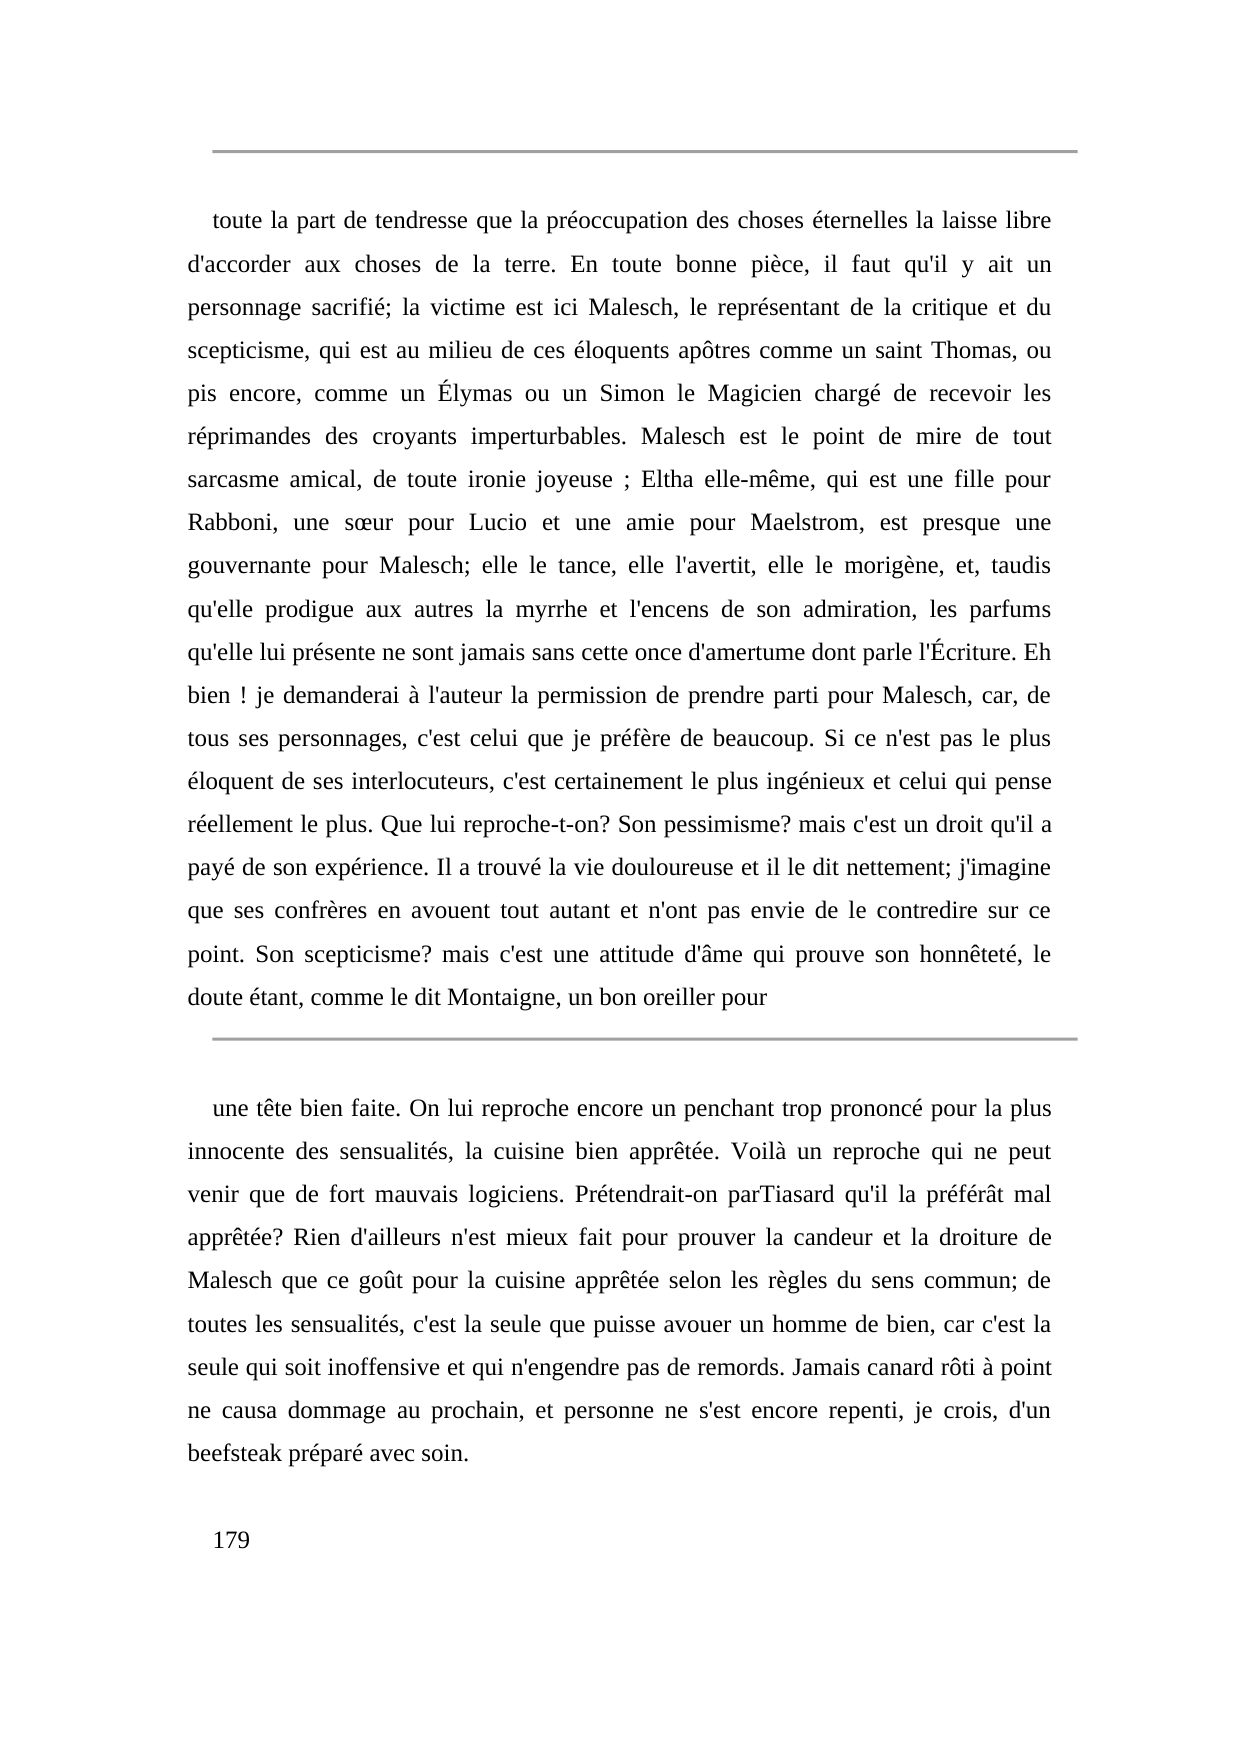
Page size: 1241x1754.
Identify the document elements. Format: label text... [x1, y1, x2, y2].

text toute la part de tendresse que la préoccupation des choses éternelles la laisse libre d'accorder aux choses de la terre. En toute bonne pièce, il faut qu'il y ait un personnage sacrifié; la victime est ici Malesch, le représentant de la critique et du scepticisme, qui est au milieu de ces éloquents apôtres comme un saint Thomas, ou pis encore, comme un Élymas ou un Simon le Magicien chargé de recevoir les réprimandes des croyants imperturbables. Malesch est le point de mire de tout sarcasme amical, de toute ironie joyeuse ; Eltha elle-même, qui est une fille pour Rabboni, une sœur pour Lucio et une amie pour Maelstrom, est presque une gouvernante pour Malesch; elle le tance, elle l'avertit, elle le morigène, et, taudis qu'elle prodigue aux autres la myrrhe et l'encens de son admiration, les parfums qu'elle lui présente ne sont jamais sans cette once d'amertume dont parle l'Écriture. Eh bien ! je demanderai à l'auteur la permission de prendre parti pour Malesch, car, de tous ses personnages, c'est celui que je préfère de beaucoup. Si ce n'est pas le plus éloquent de ses interlocuteurs, c'est certainement le plus ingénieux et celui qui pense réellement le plus. Que lui reproche-t-on? Son pessimisme? mais c'est un droit qu'il a payé de son expérience. Il a trouvé la vie douloureuse et il le dit nettement; j'imagine que ses confrères en avouent tout autant et n'ont pas envie de le contredire sur ce point. Son scepticisme? mais c'est une attitude d'âme qui prouve son honnêteté, le doute étant, comme le dit Montaigne, un bon oreiller pour [187, 206, 1053, 1011]
text une tête bien faite. On lui reproche encore un penchant trop prononcé pour la plus innocente des sensualités, la cuisine bien apprêtée. Voilà un reproche qui ne peut venir que de fort mauvais logiciens. Prétendrait-on parTiasard qu'il la préférât mal apprêtée? Rien d'ailleurs n'est mieux fait pour prouver la candeur et la droiture de Malesch que ce goût pour la cuisine apprêtée selon les règles du sens commun; de toutes les sensualités, c'est la seule que puisse avouer un homme de bien, car c'est la seule qui soit inoffensive et qui n'engendre pas de remords. Jamais canard rôti à point ne causa dommage au prochain, et personne ne s'est encore repenti, je crois, d'un beefsteak préparé avec soin. [187, 1093, 1053, 1467]
